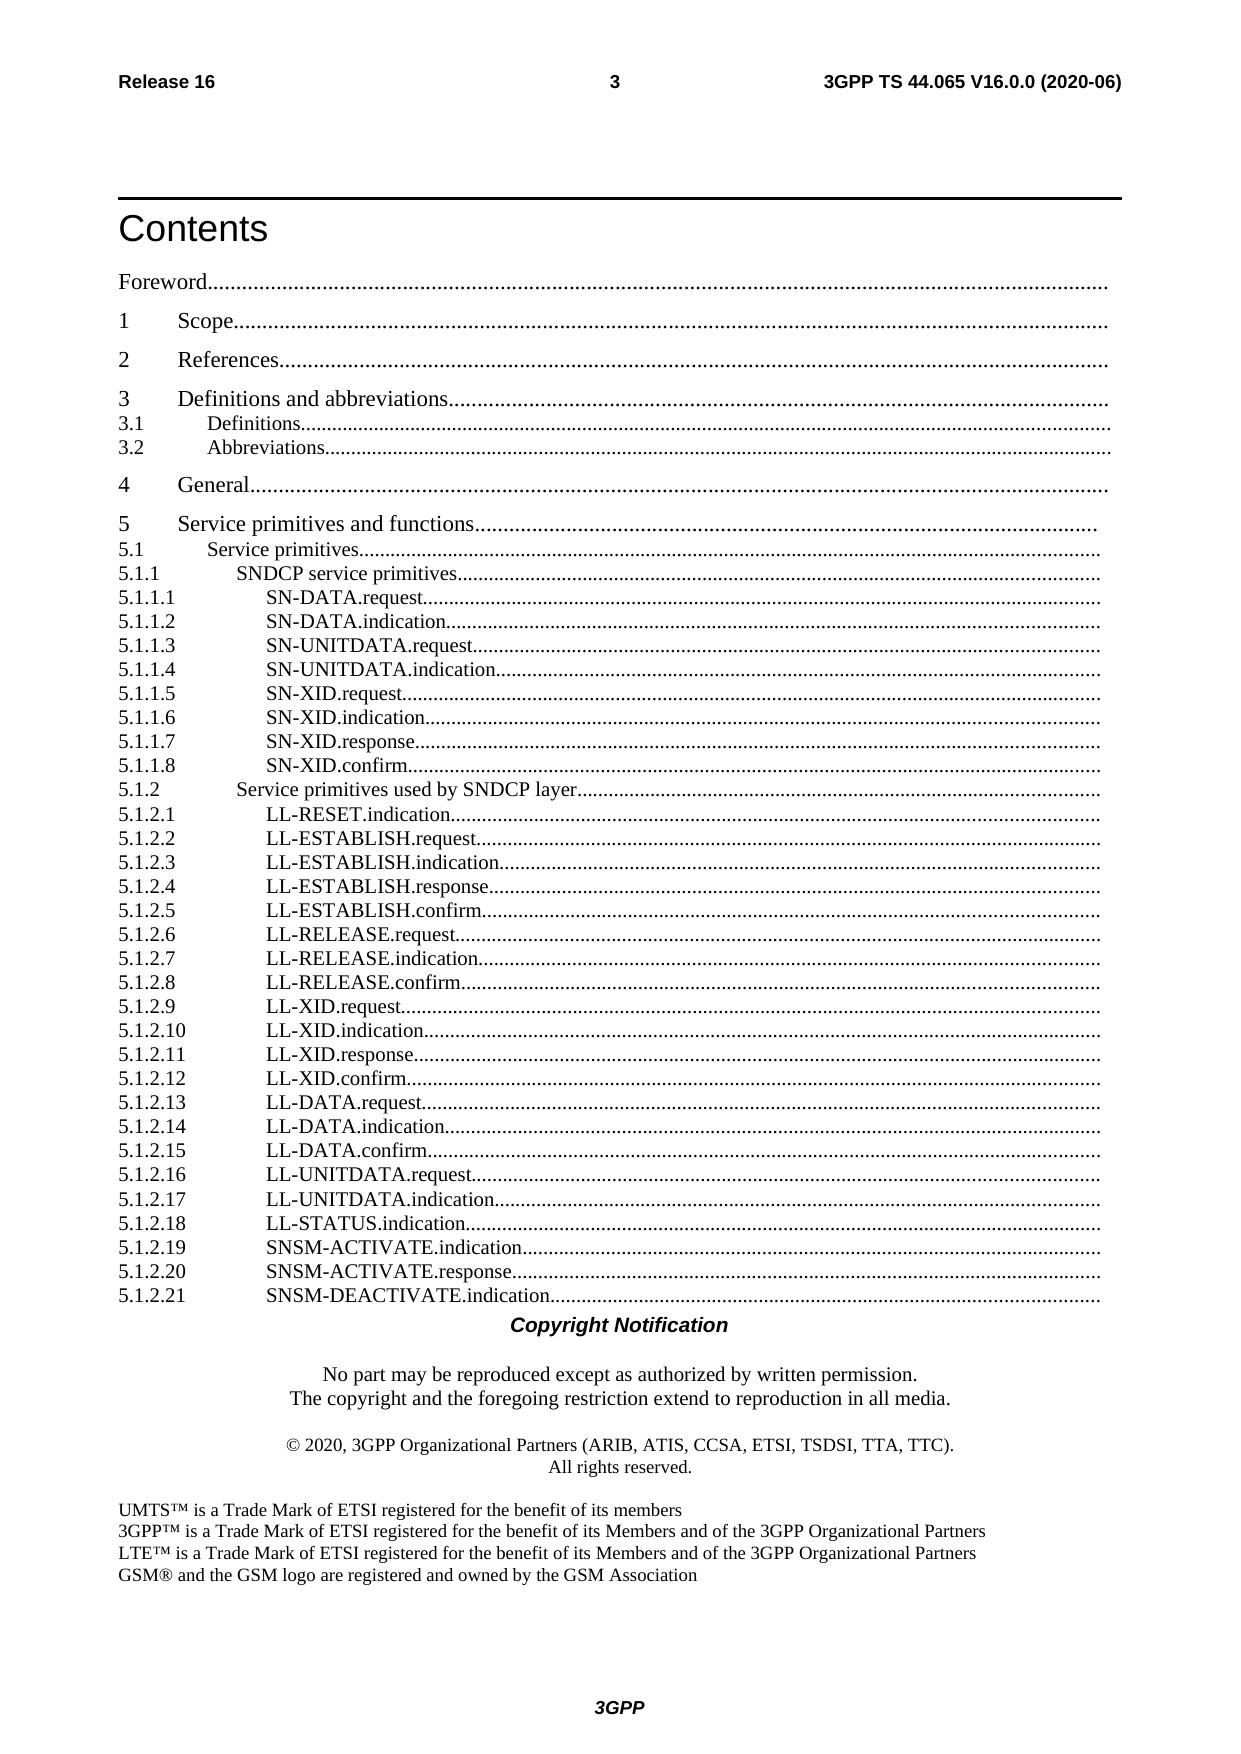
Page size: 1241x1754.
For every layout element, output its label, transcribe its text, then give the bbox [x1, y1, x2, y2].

text Contents [118, 200, 1122, 249]
